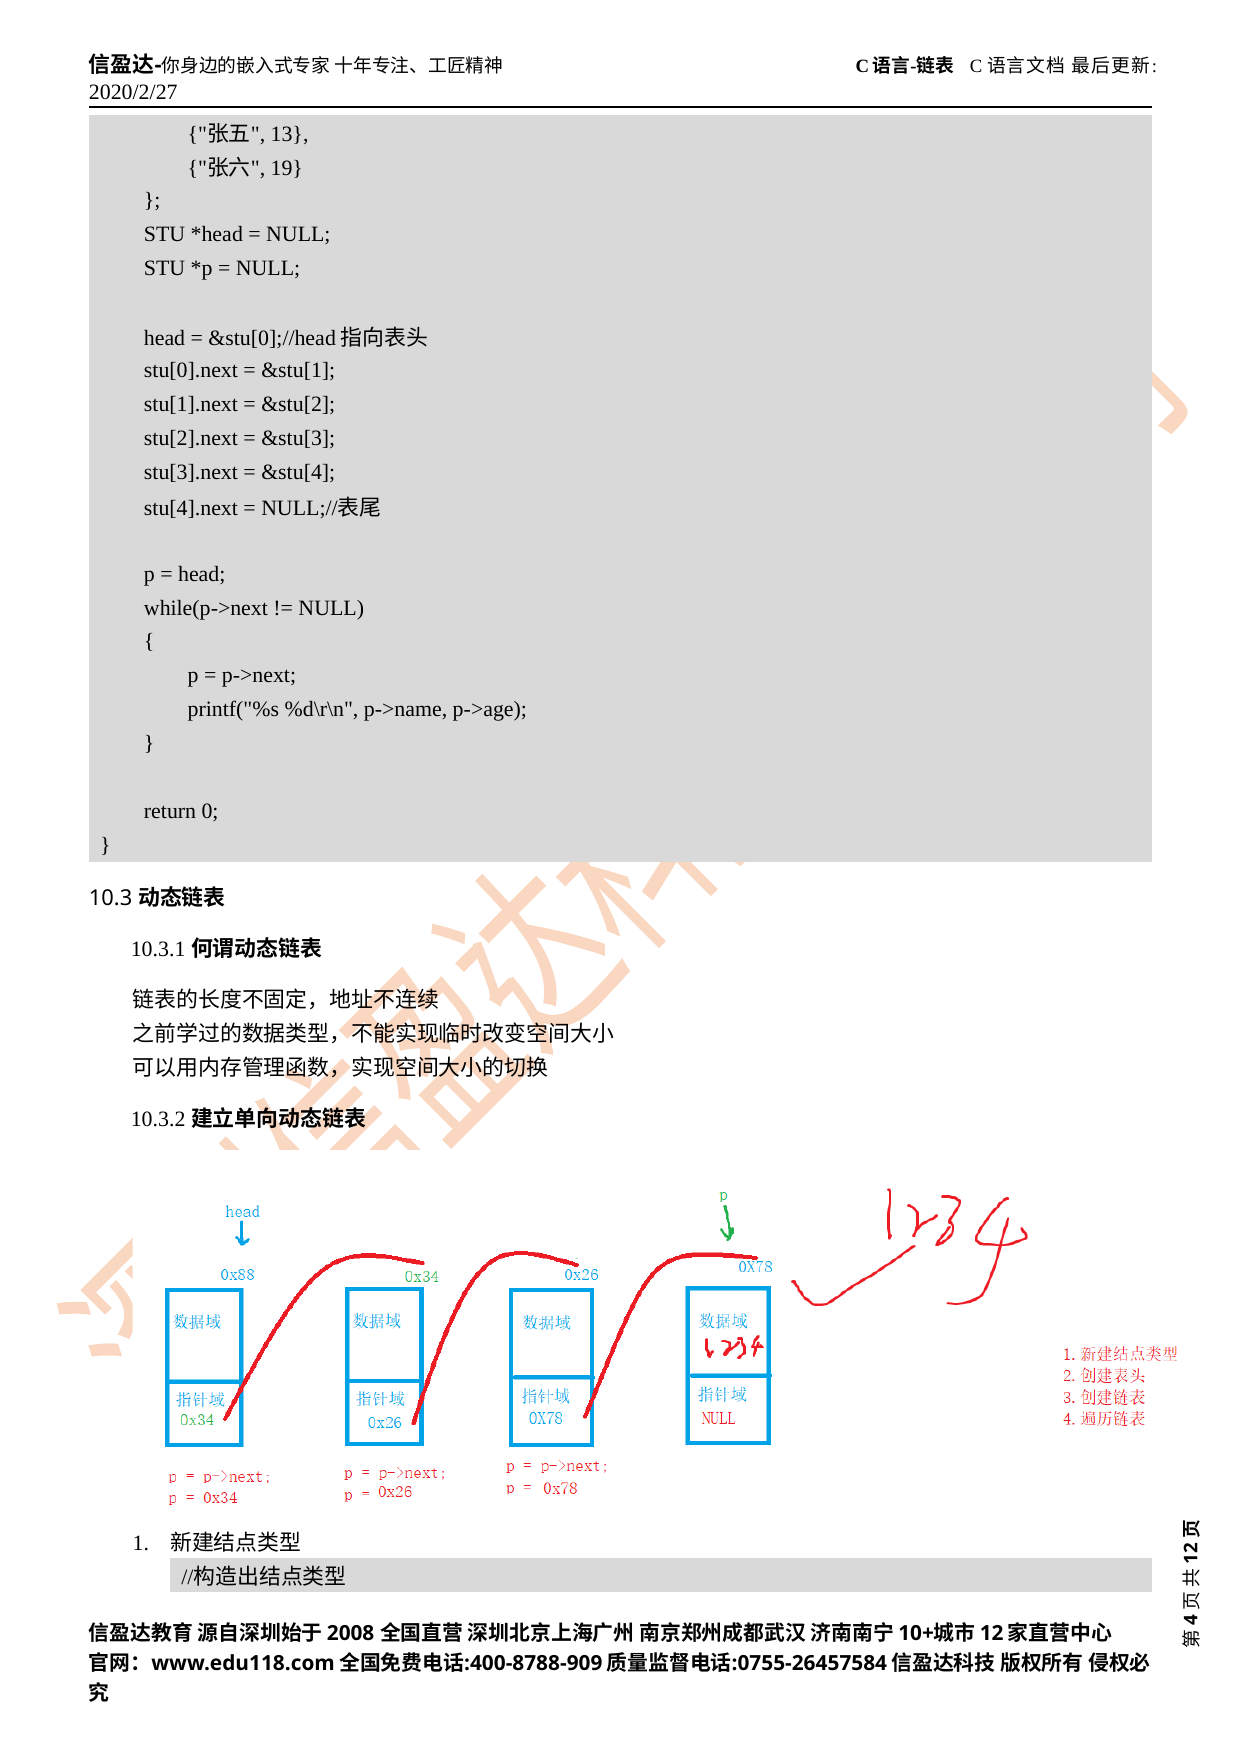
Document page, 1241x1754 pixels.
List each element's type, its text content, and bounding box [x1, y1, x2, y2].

subtitle 建立单向动态链表 [89, 1099, 1152, 1133]
text 链表的长度不固定，地址不连续 [89, 981, 1152, 1015]
subtitle 动态链表 [89, 879, 1152, 913]
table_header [89, 115, 1152, 862]
subtitle 何谓动态链表 [89, 930, 1152, 964]
text 之前学过的数据类型，不能实现临时改变空间大小 [89, 1015, 1152, 1049]
text 可以用内存管理函数，实现空间大小的切换 [89, 1049, 1152, 1083]
list 新建结点类型 [132, 1524, 1152, 1558]
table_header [170, 1558, 1152, 1592]
picture [132, 1150, 1195, 1514]
